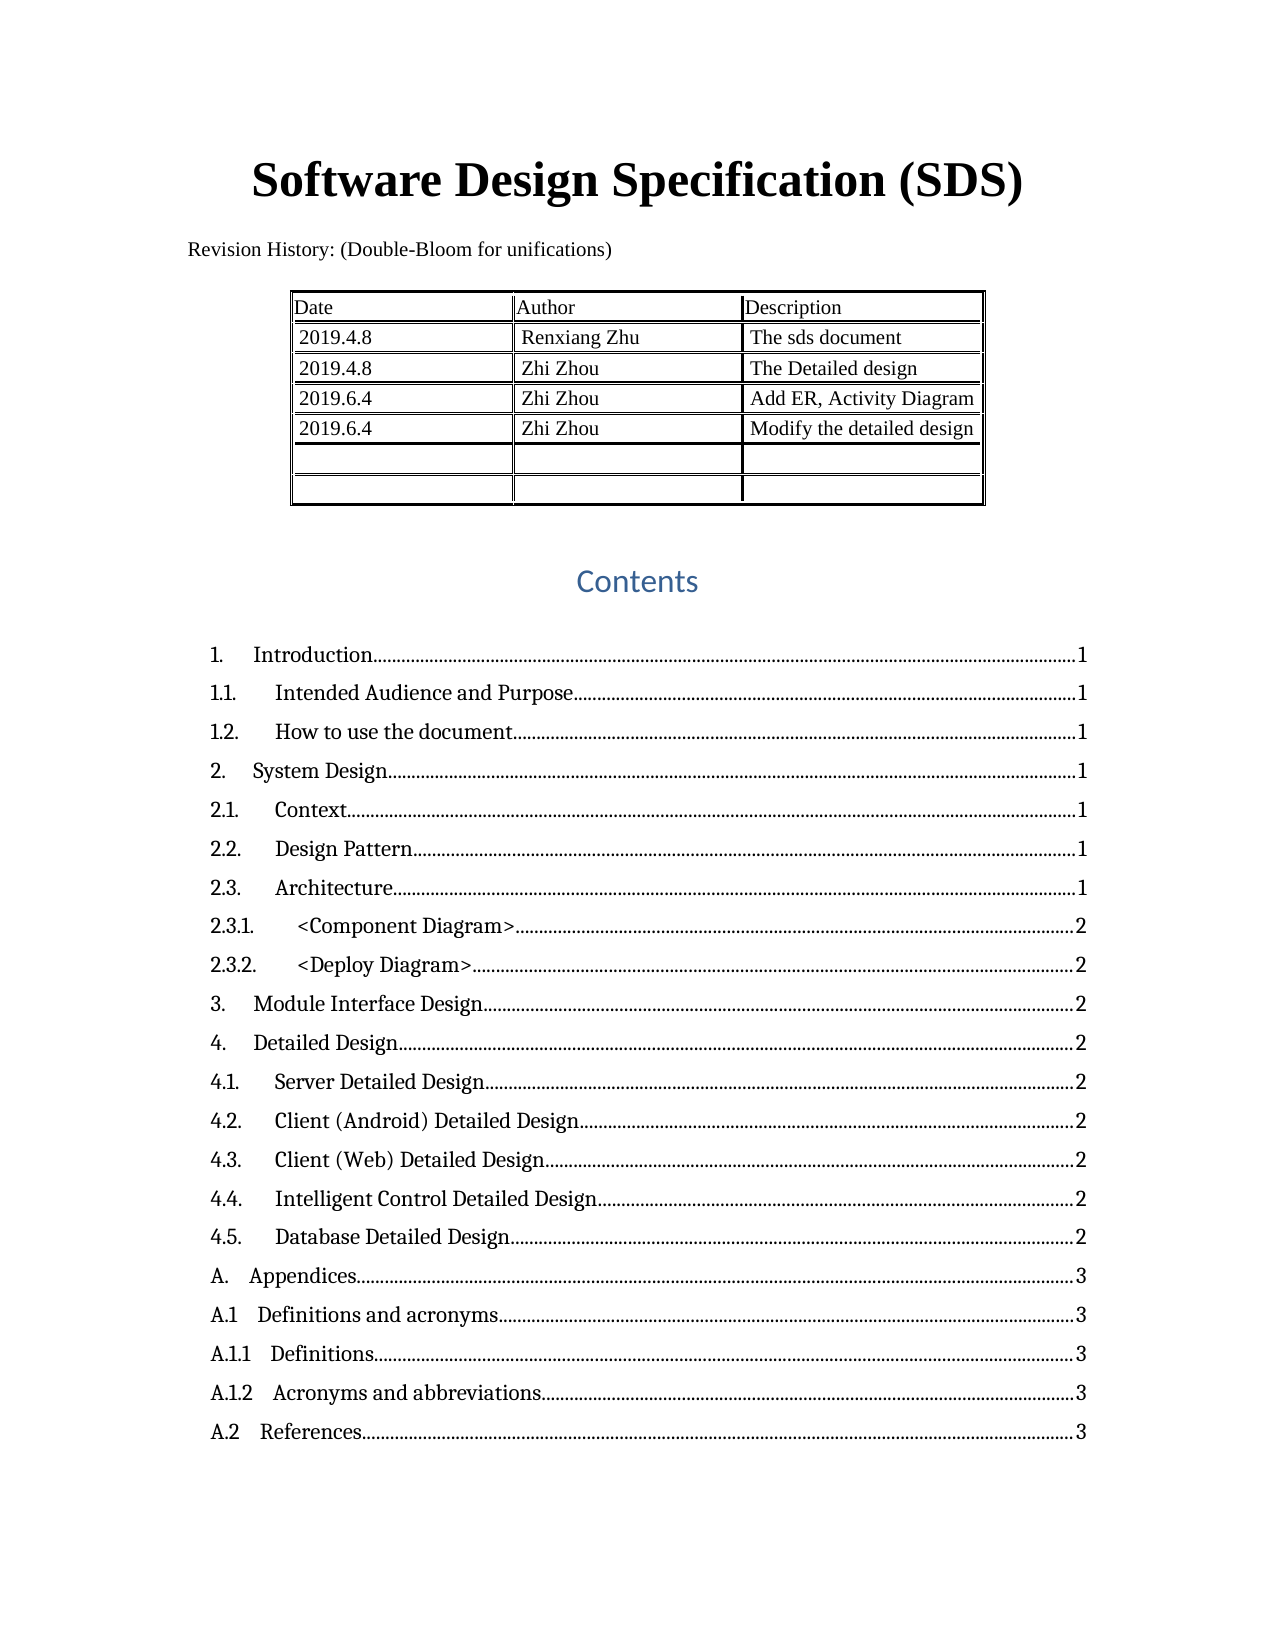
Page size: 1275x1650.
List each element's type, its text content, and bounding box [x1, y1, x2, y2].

table_cell Zhi Zhou [515, 385, 741, 412]
table_cell Modify the detailed design [742, 412, 984, 442]
table_cell [293, 473, 513, 503]
table_cell 2019.4.8 [291, 351, 513, 381]
table_cell [293, 442, 512, 472]
table_cell Zhi Zhou [515, 415, 741, 442]
text Revision History: (Double-Bloom for unifications) [187, 237, 1087, 261]
table_cell 2019.6.4 [291, 412, 513, 442]
table_cell Renxiang Zhu [515, 324, 741, 351]
table_cell 2019.4.8 [293, 320, 512, 351]
table_cell [515, 445, 741, 472]
table_cell Add ER, Activity Diagram [744, 381, 983, 412]
table_cell The sds document [744, 320, 983, 351]
table_header Date [293, 293, 513, 320]
table_cell The Detailed design [742, 351, 984, 381]
table_cell [744, 442, 982, 472]
table_cell 2019.6.4 [293, 381, 512, 412]
table_header Author [514, 293, 742, 320]
table_header Description [742, 293, 982, 320]
table_cell [514, 476, 742, 503]
text Software Design Specification (SDS) [187, 150, 1087, 207]
table_cell Zhi Zhou [515, 354, 741, 381]
table_cell [742, 473, 983, 503]
